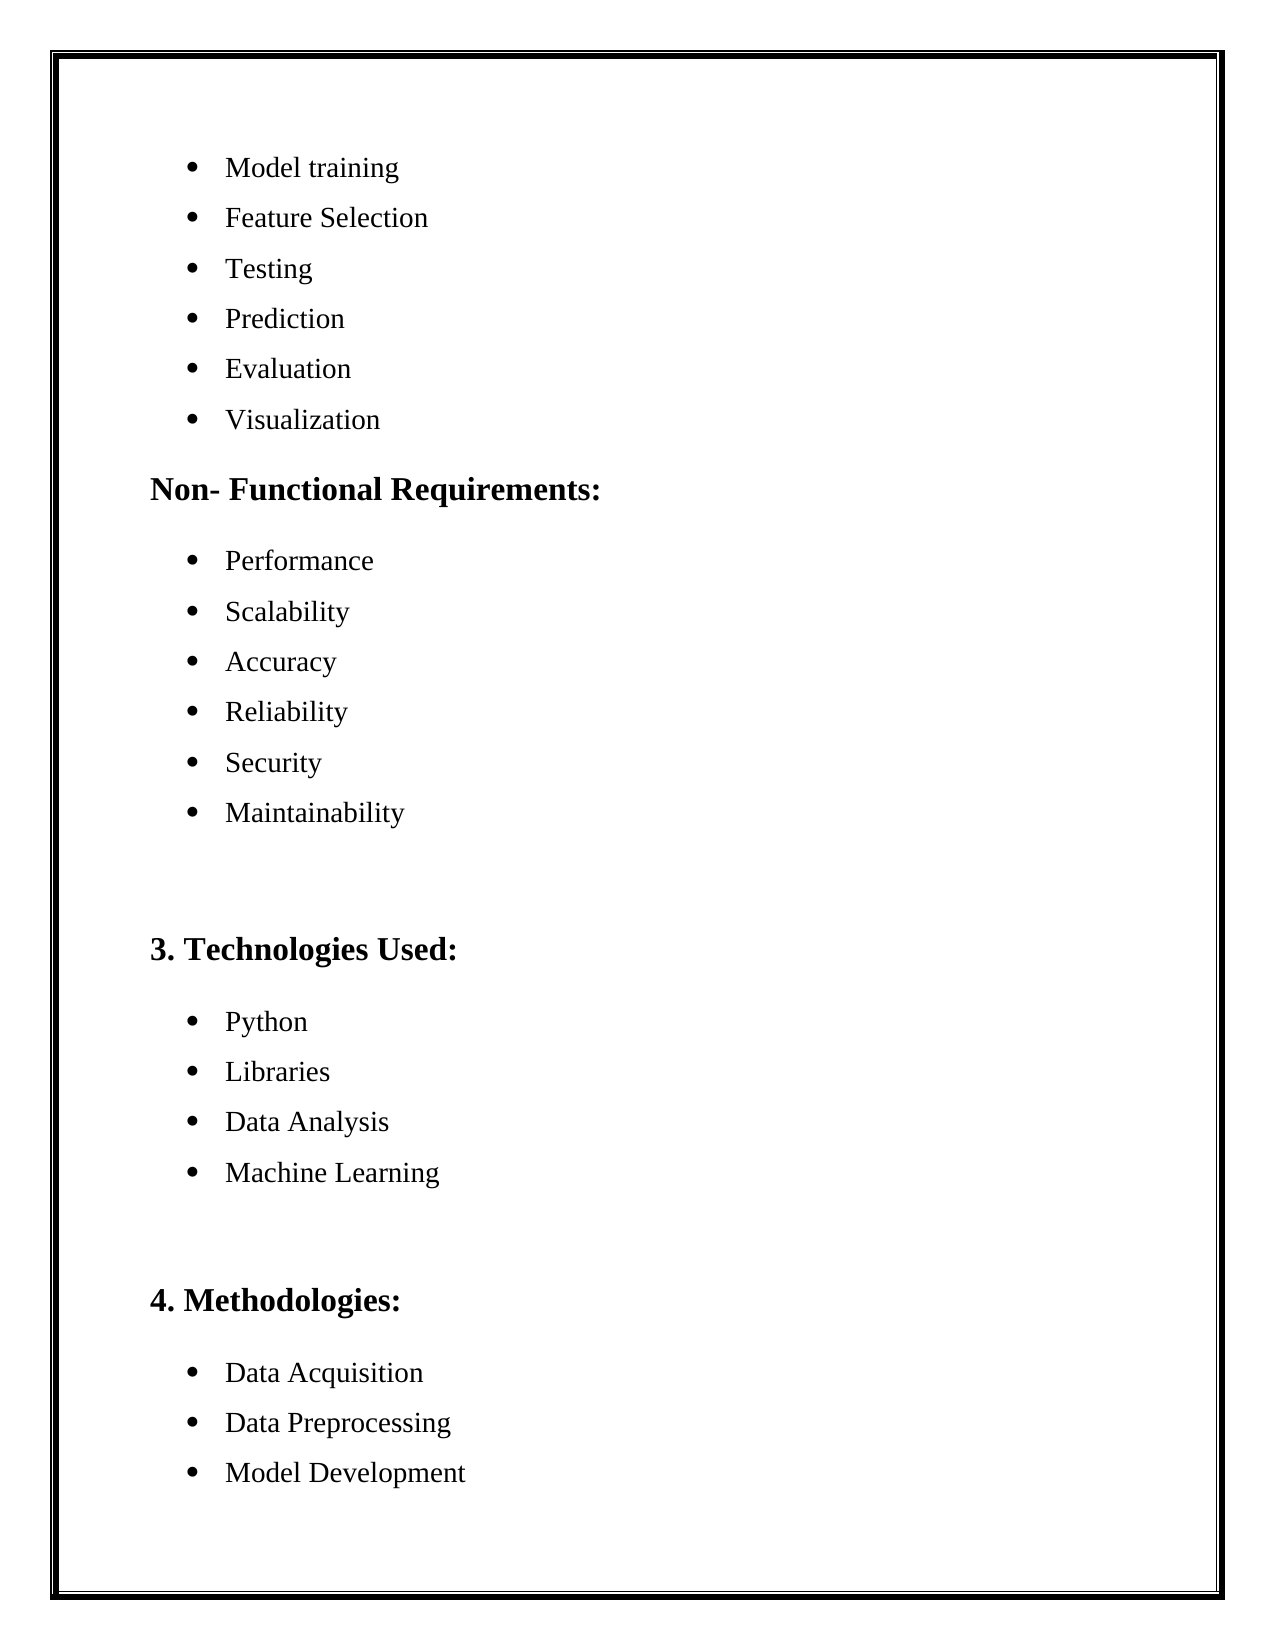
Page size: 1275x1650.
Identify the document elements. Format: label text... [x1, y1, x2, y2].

list Security [187, 745, 1125, 779]
list Model Development [187, 1456, 1125, 1489]
list Reliability [187, 694, 1125, 728]
list Maintainability [187, 795, 1125, 829]
text 4. Methodologies: [150, 1281, 1125, 1319]
list Data Analysis [187, 1104, 1125, 1138]
list Performance [187, 543, 1125, 577]
list Scalability [187, 594, 1125, 627]
text 3. Technologies Used: [150, 929, 1125, 968]
list Machine Learning [187, 1155, 1125, 1188]
list Data Preprocessing [187, 1405, 1125, 1439]
list Prediction [187, 301, 1125, 335]
list Accuracy [187, 644, 1125, 678]
list Evaluation [187, 352, 1125, 385]
text Non- Functional Requirements: [150, 469, 1125, 507]
list Libraries [187, 1054, 1125, 1088]
list Python [187, 1004, 1125, 1037]
list Testing [187, 251, 1125, 284]
list Feature Selection [187, 200, 1125, 234]
list Data Acquisition [187, 1355, 1125, 1388]
list Visualization [187, 402, 1125, 436]
list Model training [187, 150, 1125, 184]
